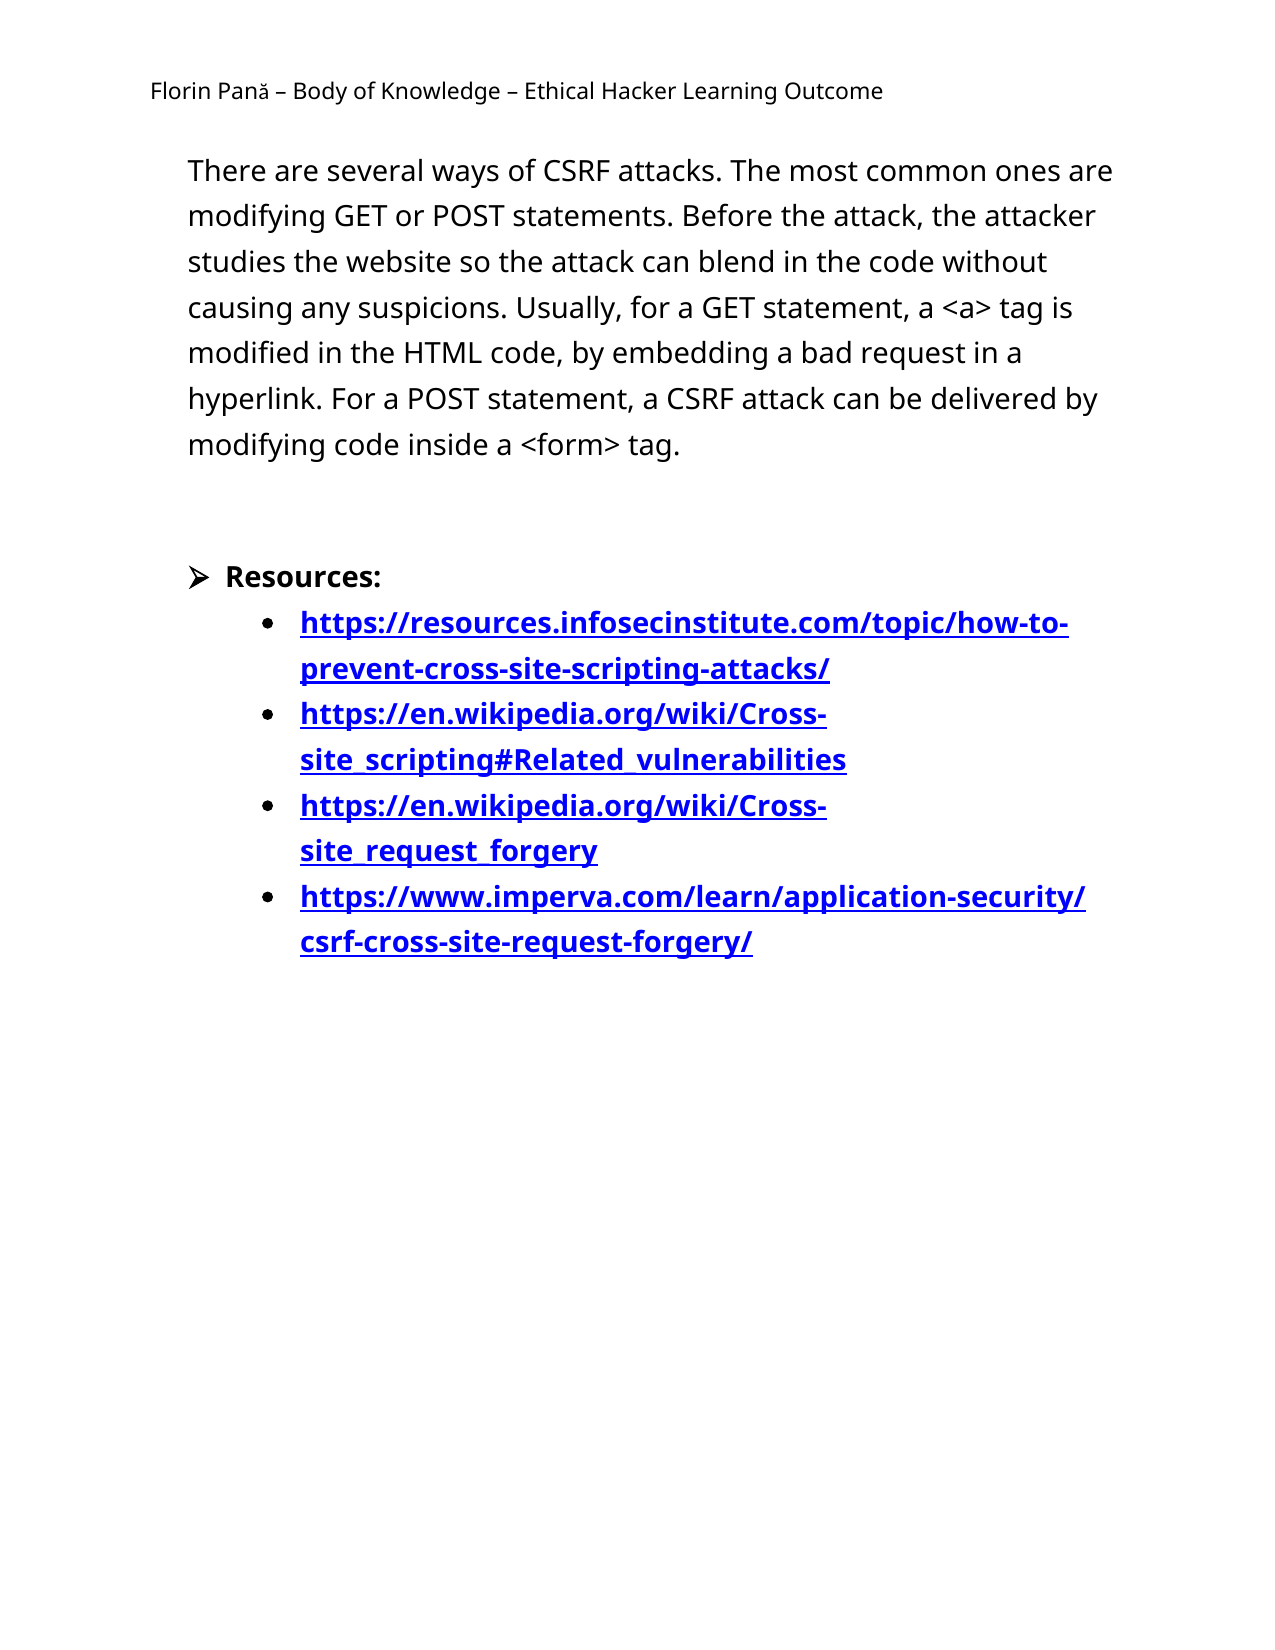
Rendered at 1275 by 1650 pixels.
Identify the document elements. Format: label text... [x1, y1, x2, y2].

list https://www.imperva.com/learn/application-security/csrf-cross-site-request-forgery/ [262, 876, 1125, 961]
list https://en.wikipedia.org/wiki/Cross-site_request_forgery [262, 785, 1125, 870]
list https://resources.infosecinstitute.com/topic/how-to-prevent-cross-site-scripting-attacks/ [262, 602, 1125, 688]
list Resources: [187, 557, 1125, 596]
text There are several ways of CSRF attacks. The most common ones are modifying GET or POST statements. Before the attack, the attacker studies the website so the attack can blend in the code without causing any suspicions. Usually, for a GET statement, a <a> tag is modified in the HTML code, by embedding a bad request in a hyperlink. For a POST statement, a CSRF attack can be delivered by modifying code inside a <form> tag. [187, 150, 1125, 463]
list https://en.wikipedia.org/wiki/Cross-site_scripting#Related_vulnerabilities [262, 693, 1125, 779]
